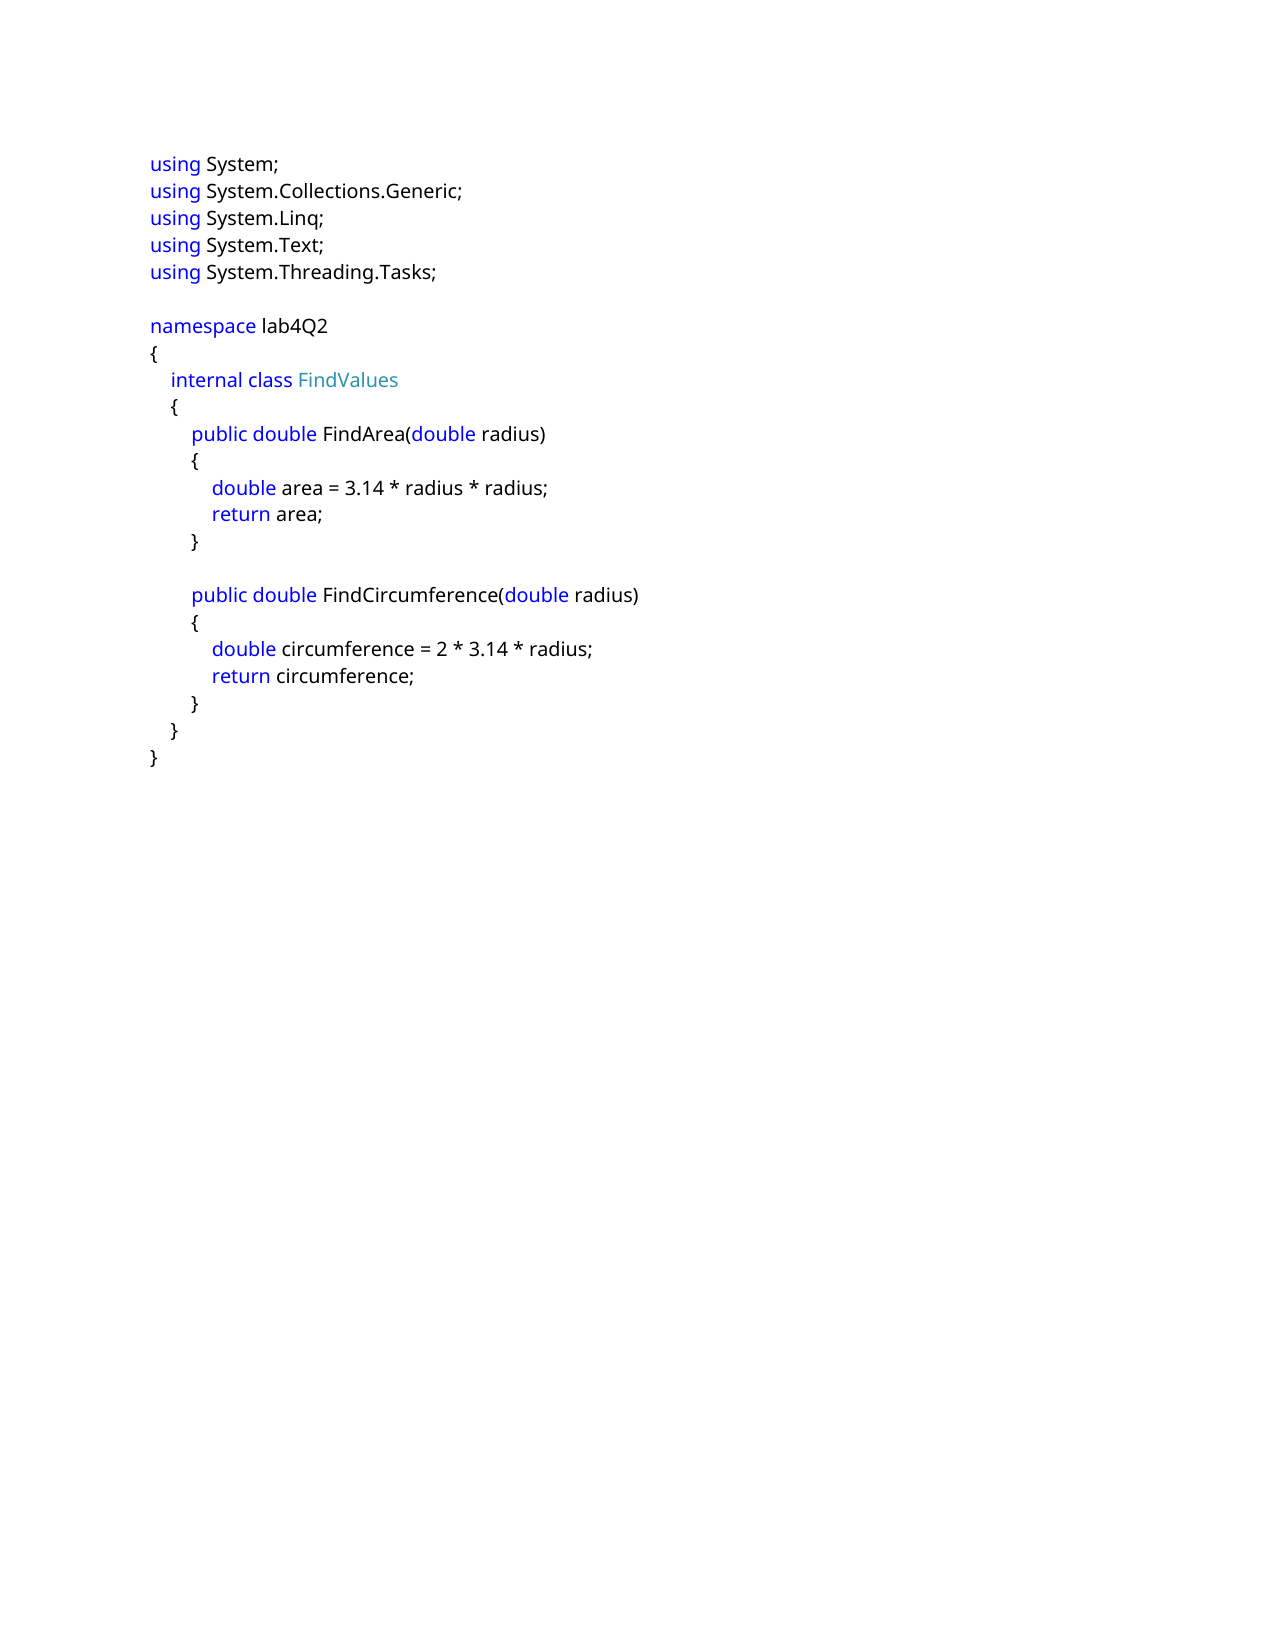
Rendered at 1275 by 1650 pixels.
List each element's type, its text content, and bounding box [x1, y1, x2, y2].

text } [150, 689, 1125, 717]
text using System.Linq; [150, 204, 1125, 231]
text return area; [150, 501, 1125, 528]
text namespace lab4Q2 [150, 312, 1125, 339]
text double circumference = 2 * 3.14 * radius; [150, 636, 1125, 663]
text { [150, 609, 1125, 636]
text { [150, 339, 1125, 366]
text using System.Threading.Tasks; [150, 258, 1125, 285]
text using System.Collections.Generic; [150, 177, 1125, 204]
text } [150, 743, 1125, 771]
text internal class FindValues [150, 366, 1125, 393]
text { [150, 393, 1125, 420]
text return circumference; [150, 663, 1125, 689]
text public double FindCircumference(double radius) [150, 582, 1125, 609]
text using System; [150, 150, 1125, 177]
text double area = 3.14 * radius * radius; [150, 474, 1125, 501]
text public double FindArea(double radius) [150, 420, 1125, 447]
text } [150, 717, 1125, 743]
text } [150, 528, 1125, 555]
text { [150, 447, 1125, 474]
text using System.Text; [150, 231, 1125, 258]
